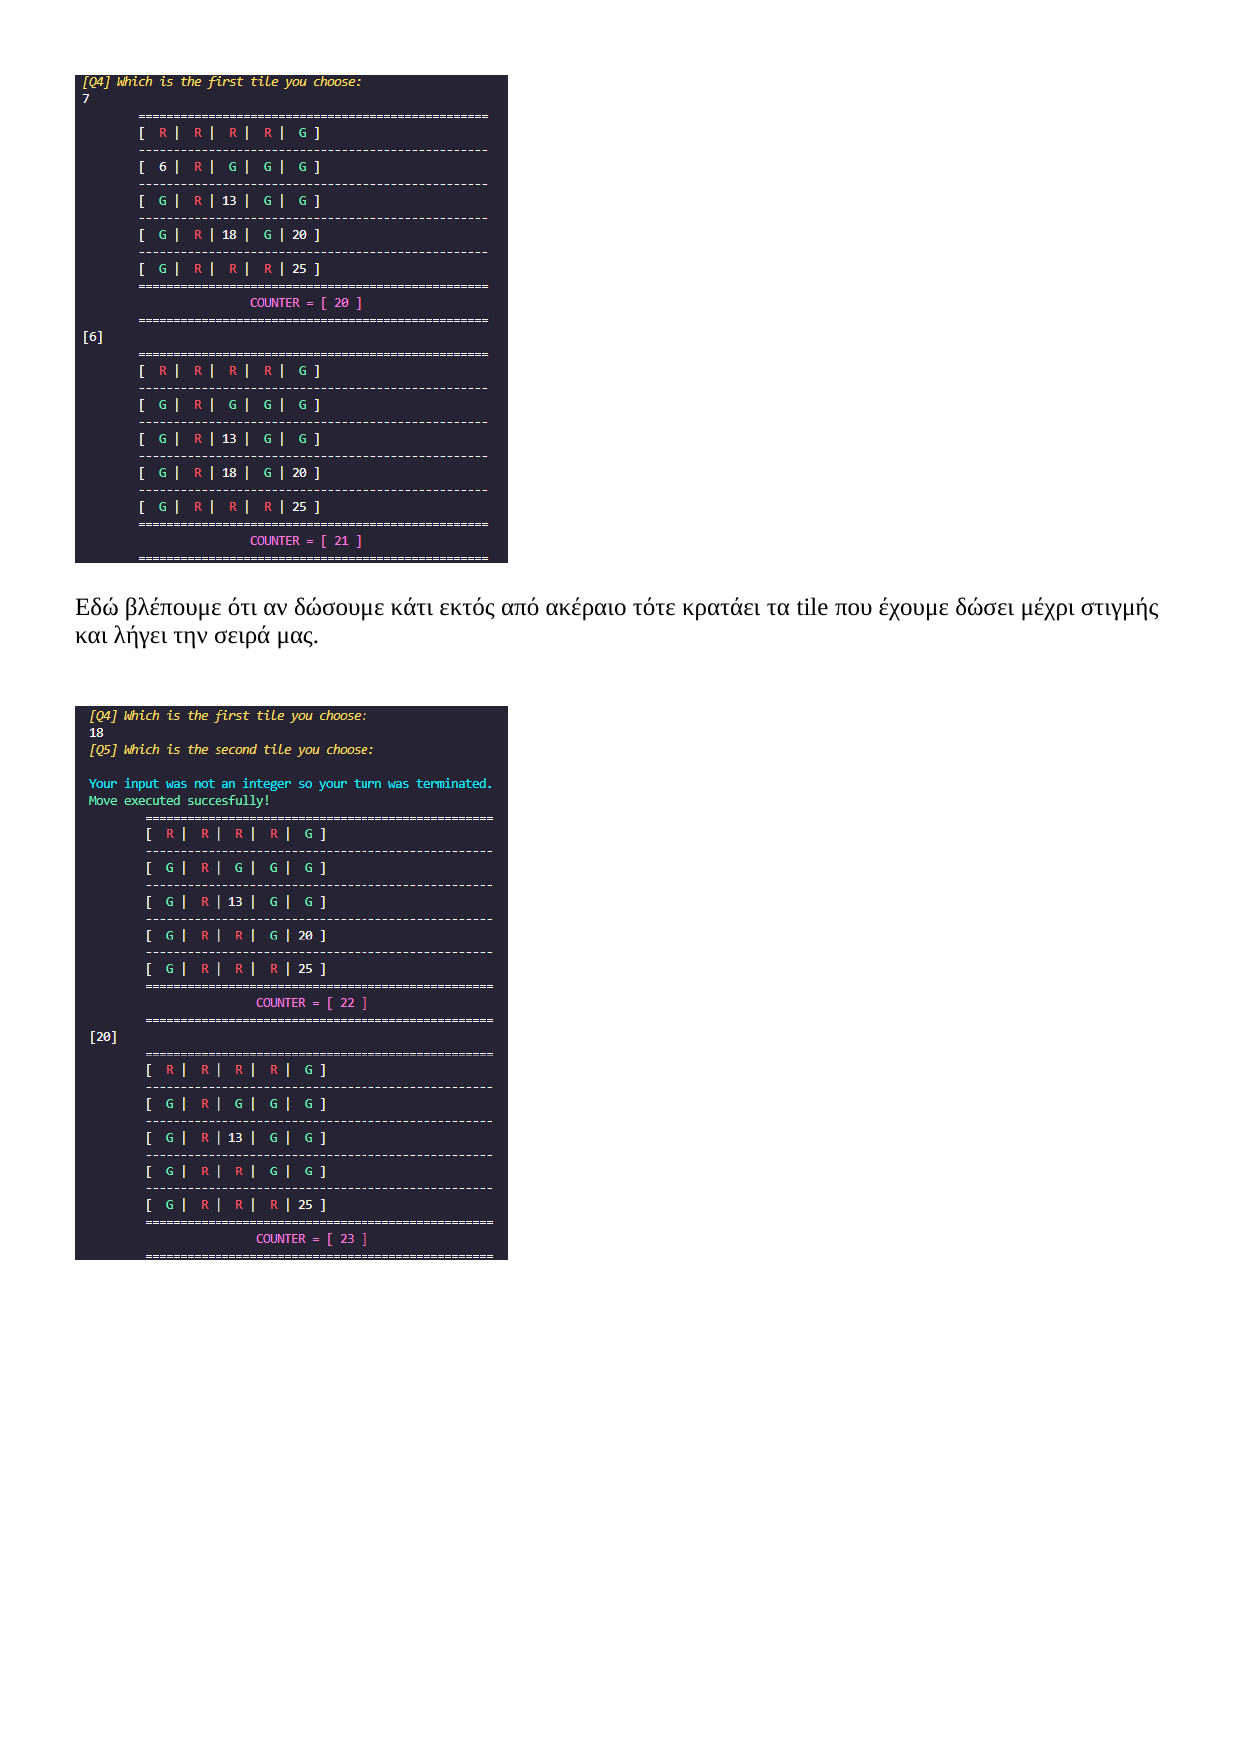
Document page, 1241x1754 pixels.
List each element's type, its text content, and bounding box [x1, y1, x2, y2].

text Εδώ βλέπουμε ότι αν δώσουμε κάτι εκτός από ακέραιο τότε κρατάει τα tile που έχουμε δώσει μέχρι στιγμής και λήγει την σειρά μας. [75, 592, 1165, 649]
picture [75, 75, 508, 563]
picture [75, 706, 508, 1260]
